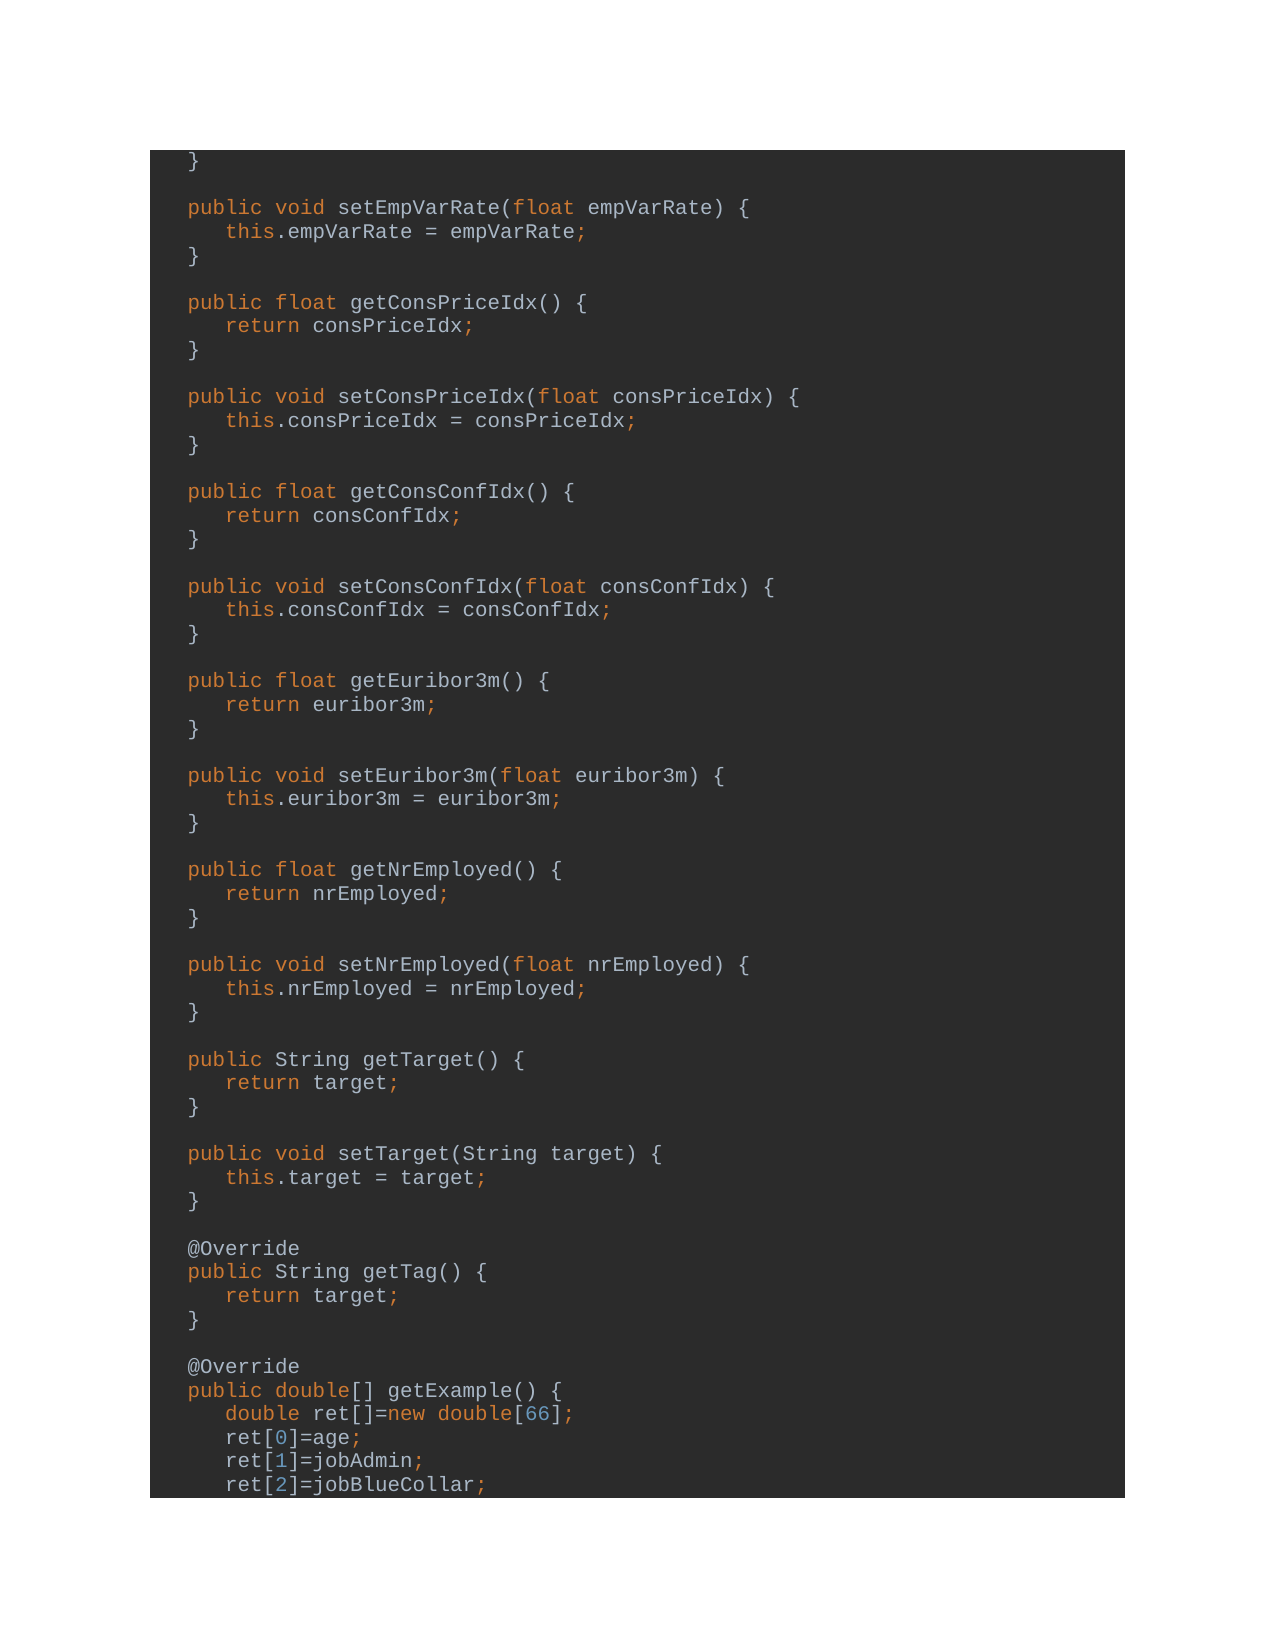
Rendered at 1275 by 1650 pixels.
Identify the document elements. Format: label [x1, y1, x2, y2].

text [150, 150, 1125, 1498]
